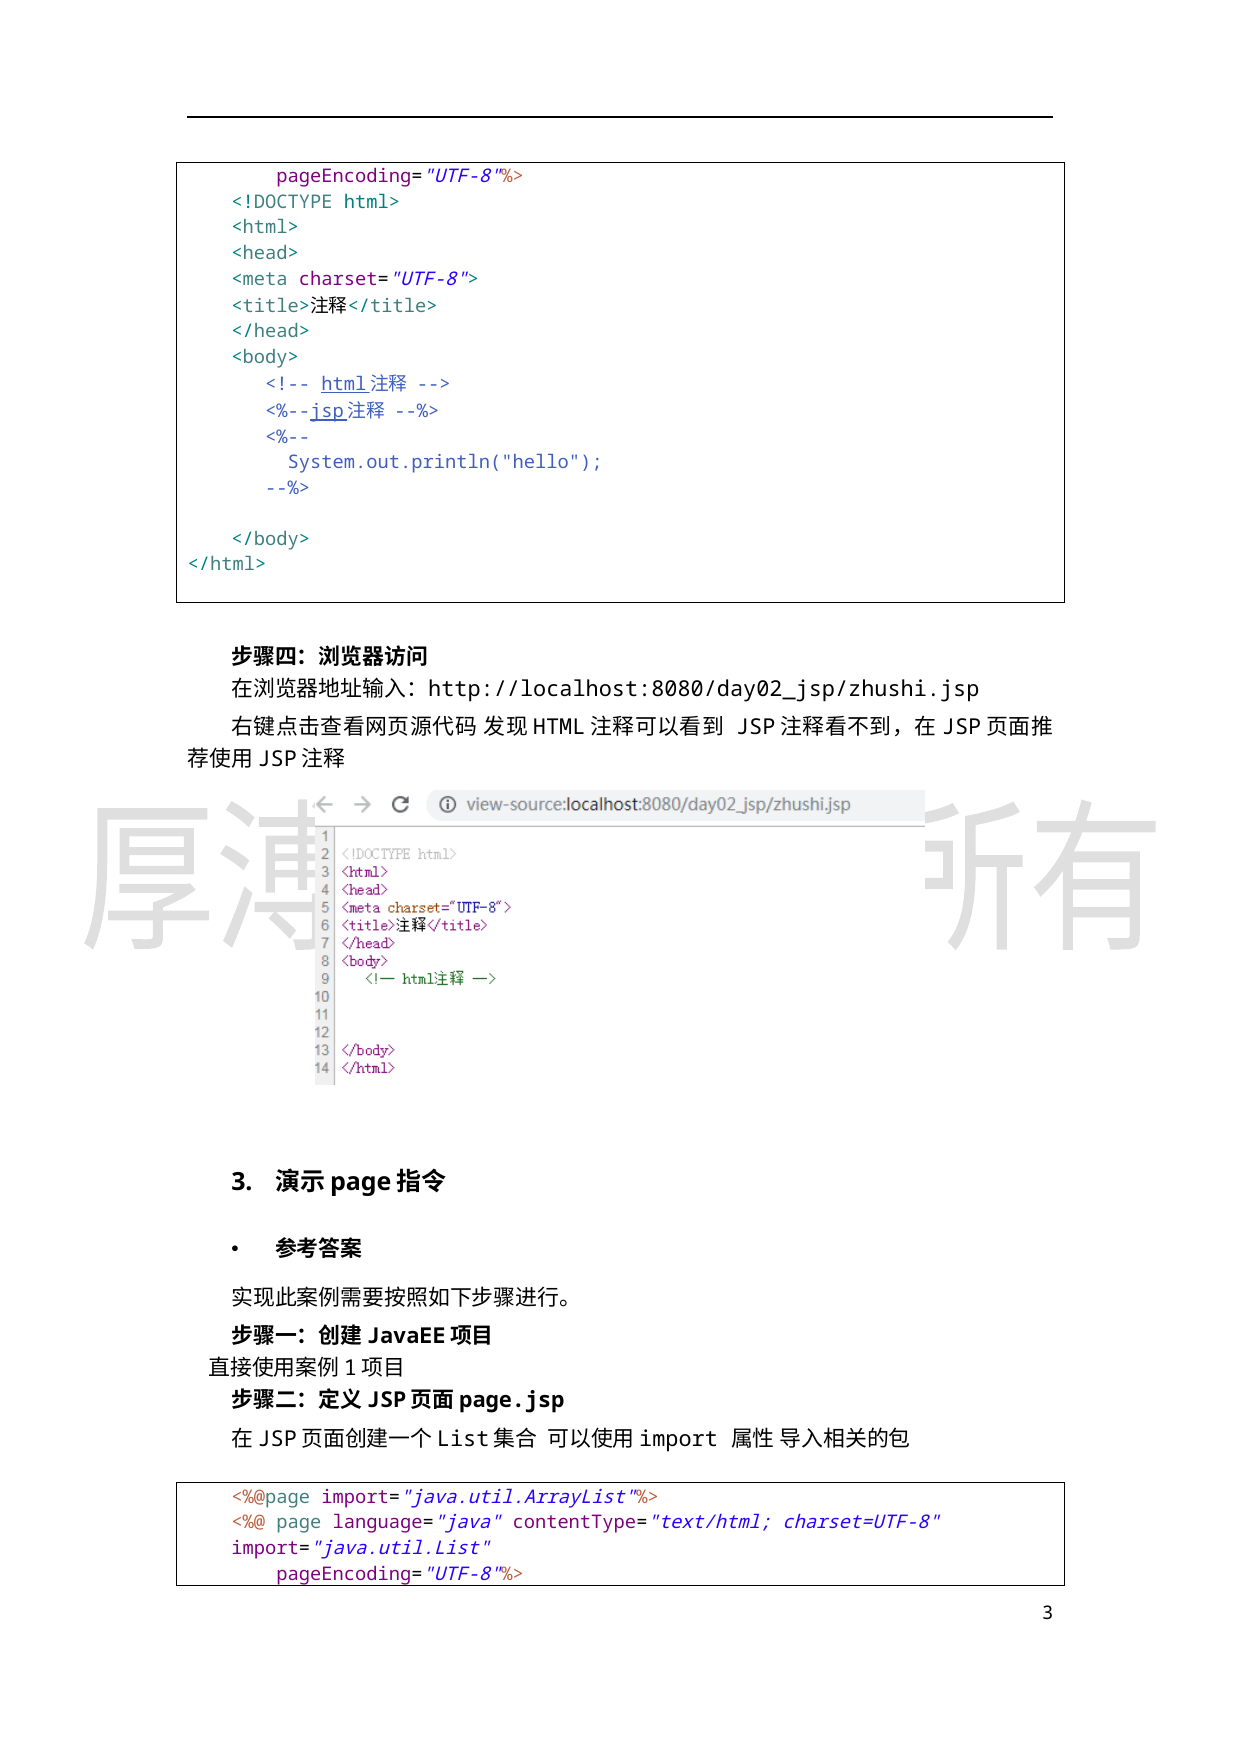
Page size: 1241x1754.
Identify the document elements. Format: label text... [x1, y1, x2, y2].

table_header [177, 1483, 1064, 1585]
text 在JSP页面创建一个List集合 可以使用import 属性 导入相关的包 [187, 1421, 1053, 1452]
text 演示page指令 [231, 1161, 1053, 1197]
text 在浏览器地址输入：http://localhost:8080/day02_jsp/zhushi.jsp [231, 671, 1053, 703]
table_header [177, 163, 1064, 602]
text 直接使用案例1项目 [208, 1350, 1053, 1382]
text 右键点击查看网页源代码 发现HTML注释可以看到 JSP注释看不到，在JSP页面推荐使用JSP注释 [187, 709, 1053, 773]
text 步骤四：浏览器访问 [231, 639, 1053, 671]
picture [315, 790, 925, 1085]
text 实现此案例需要按照如下步骤进行。 [187, 1280, 1053, 1312]
text 参考答案 [231, 1231, 1053, 1263]
text 步骤一：创建JavaEE项目 [231, 1318, 1053, 1350]
text 步骤二：定义JSP页面 page.jsp [231, 1382, 1053, 1414]
